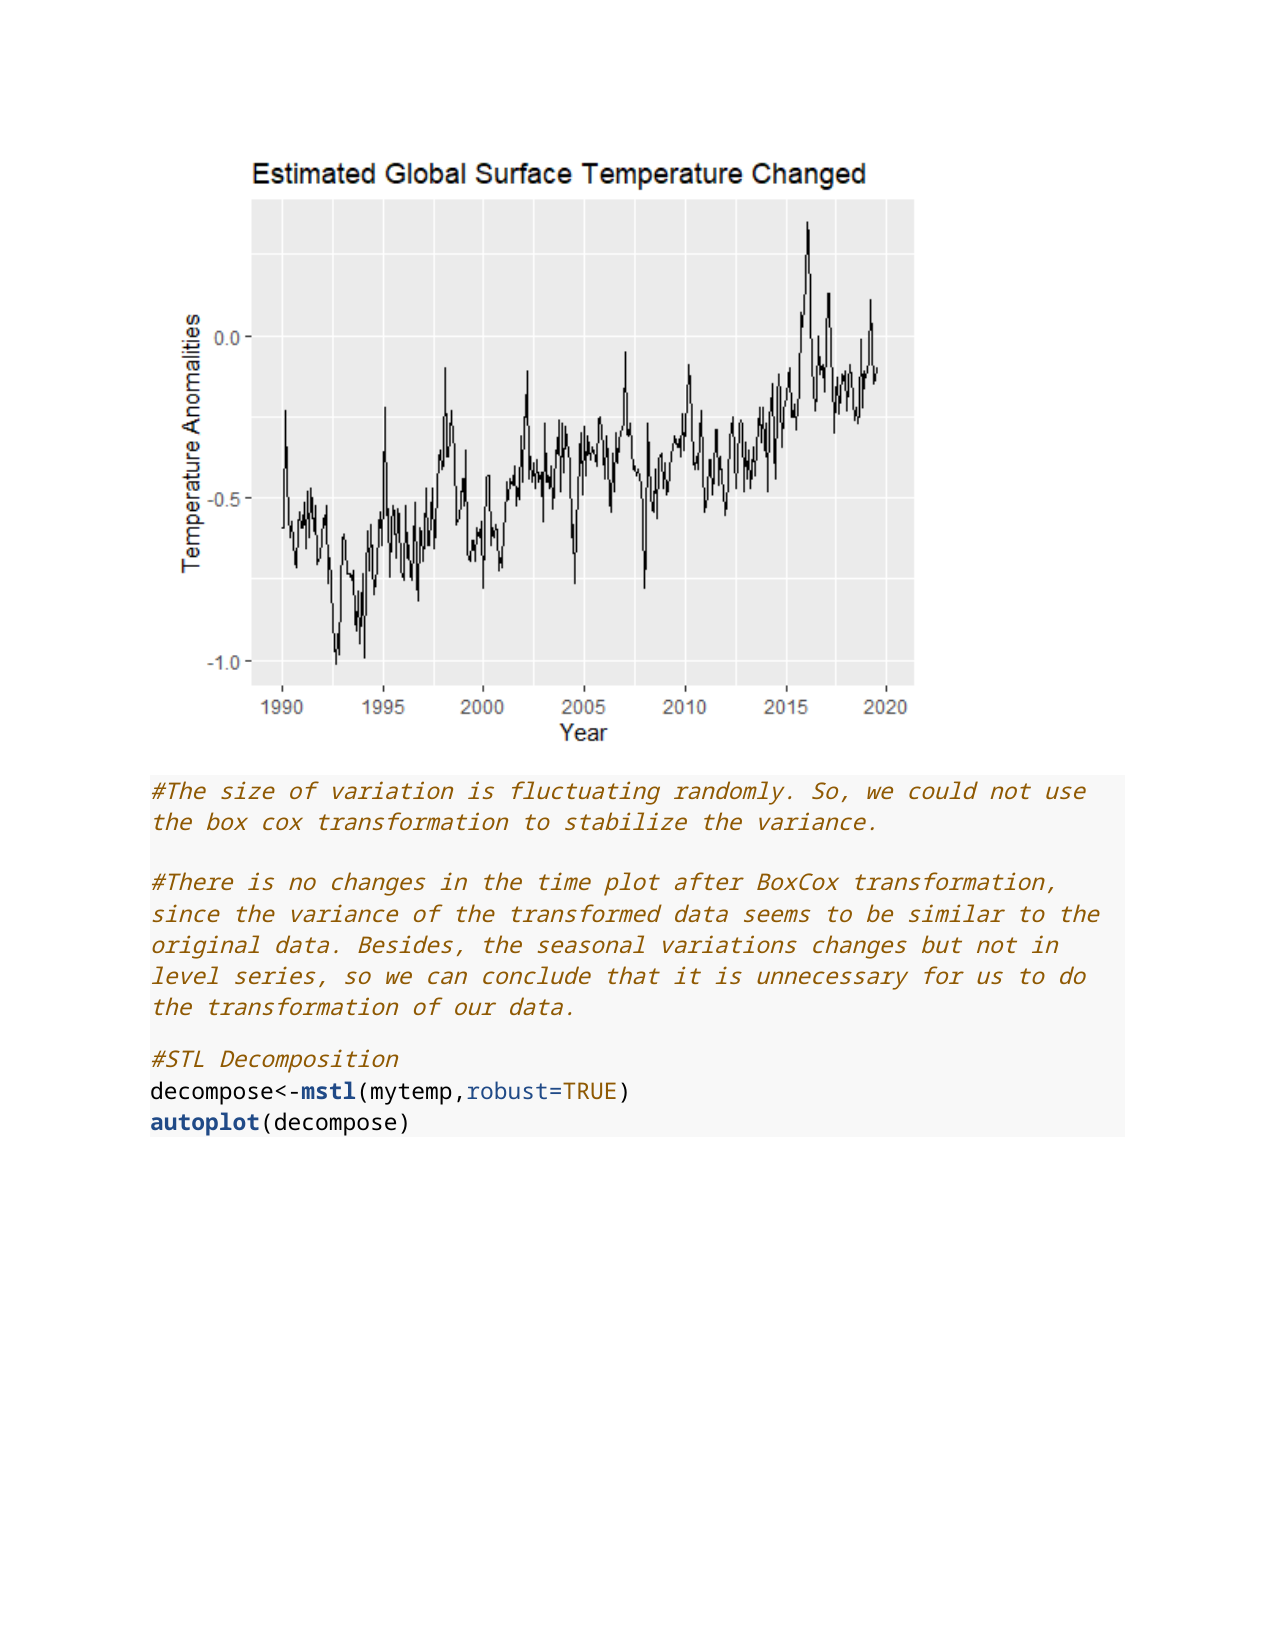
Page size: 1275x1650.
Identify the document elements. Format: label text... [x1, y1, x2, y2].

picture [168, 150, 927, 757]
text #STL Decomposition decompose<-mstl(mytemp,robust=TRUE) autoplot(decompose) [150, 1043, 1125, 1137]
text #The size of variation is fluctuating randomly. So, we could not use the box cox transformation to stabilize the variance. #There is no changes in the time plot after BoxCox transformation, since the variance of the transformed data seems to be similar to the original data. Besides, the seasonal variations changes but not in level series, so we can conclude that it is unnecessary for us to do the transformation of our data. [150, 775, 1125, 1023]
